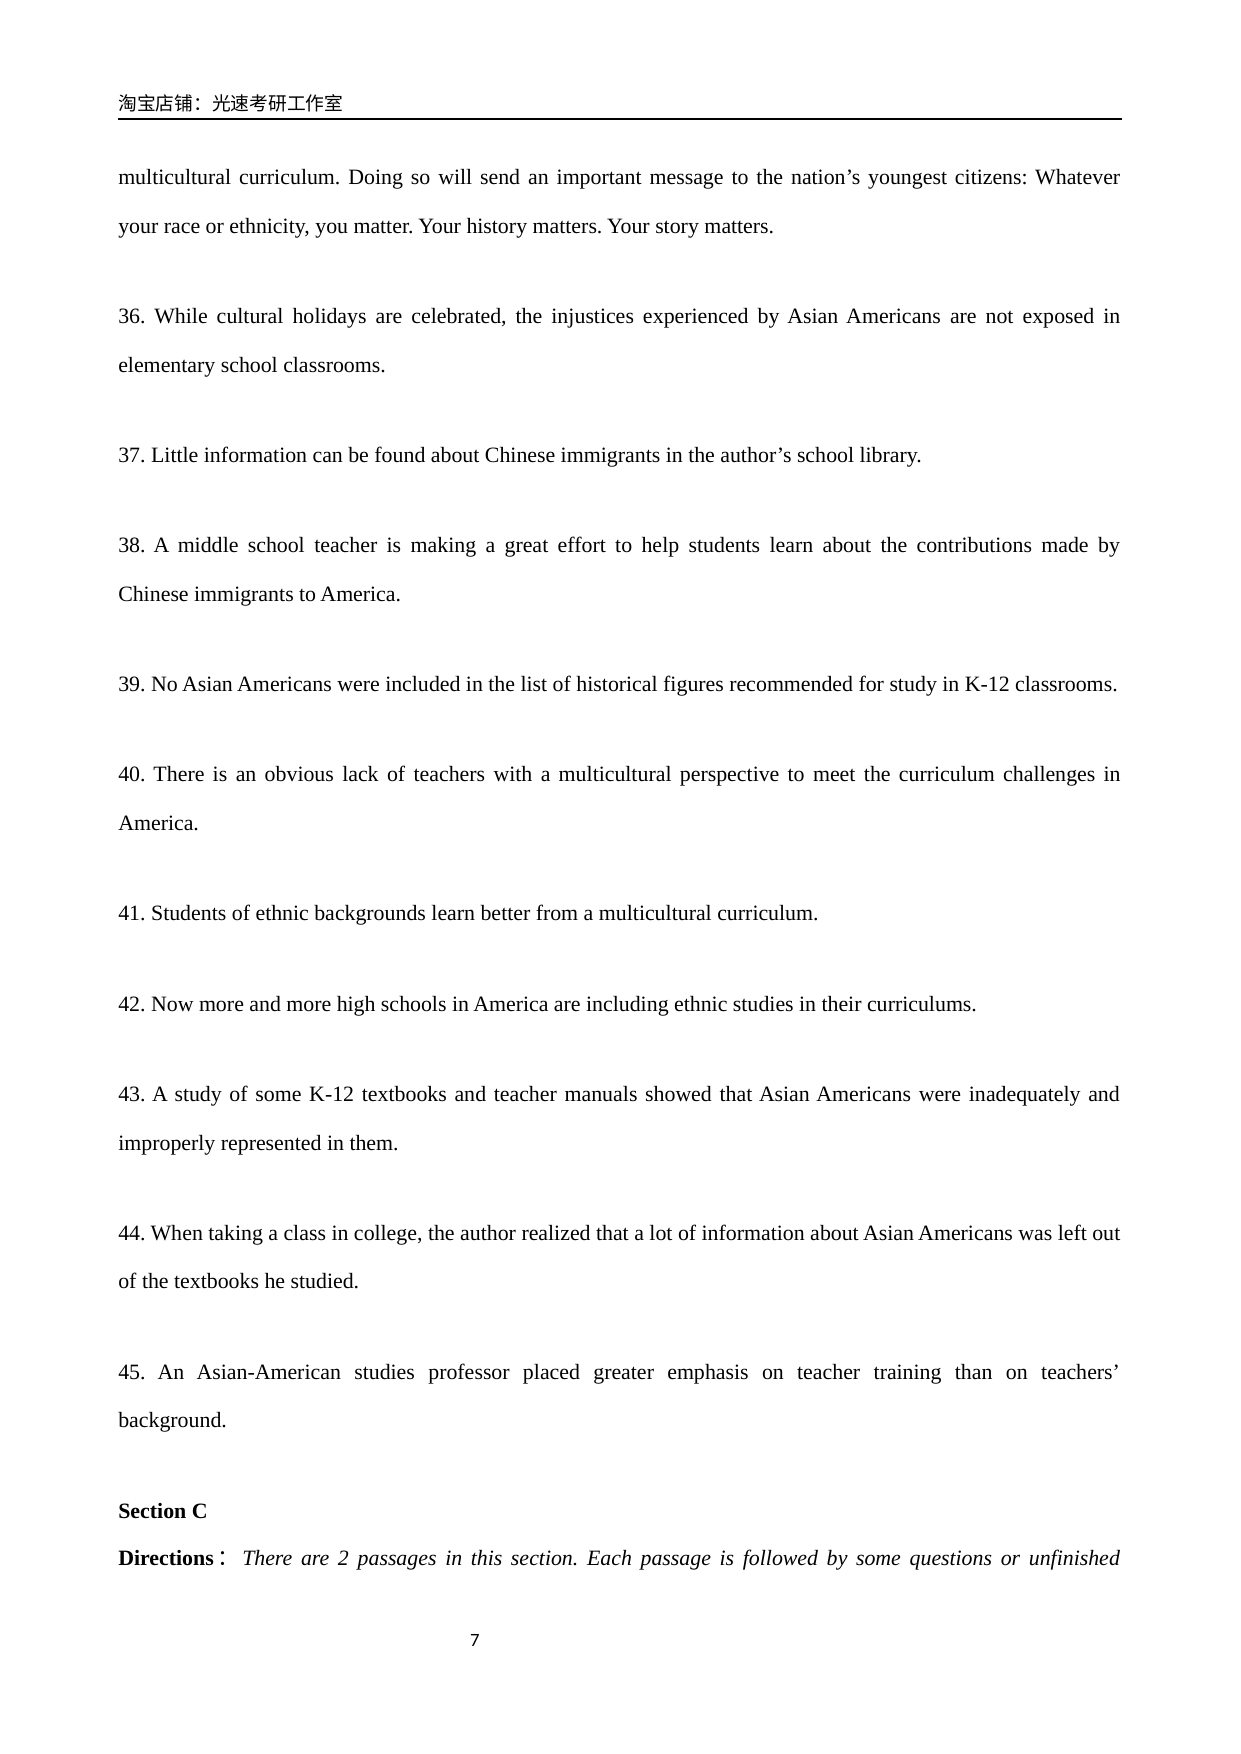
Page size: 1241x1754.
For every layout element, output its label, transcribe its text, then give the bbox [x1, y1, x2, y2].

text Section C [118, 1494, 1122, 1526]
text 42. Now more and more high schools in America are including ethnic studies in their curriculums. [118, 987, 1122, 1019]
text 37. Little information can be found about Chinese immigrants in the author’s school library. [118, 438, 1122, 471]
text 39. No Asian Americans were included in the list of historical figures recommended for study in K-12 classrooms. [118, 667, 1122, 700]
text 45. An Asian-American studies professor placed greater emphasis on teacher training than on teachers’ background. [118, 1355, 1122, 1436]
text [118, 1539, 1122, 1572]
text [118, 160, 1122, 242]
text 41. Students of ethnic backgrounds learn better from a multicultural curriculum. [118, 897, 1122, 929]
text 40. There is an obvious lack of teachers with a multicultural perspective to meet the curriculum challenges in America. [118, 758, 1122, 839]
text 38. A middle school teacher is making a great effort to help students learn about the contributions made by Chinese immigrants to America. [118, 528, 1122, 610]
text 43. A study of some K-12 textbooks and teacher manuals showed that Asian Americans were inadequately and improperly represented in them. [118, 1077, 1122, 1158]
text 44. When taking a class in college, the author realized that a lot of information about Asian Americans was left out of the textbooks he studied. [118, 1216, 1122, 1297]
text 36. While cultural holidays are celebrated, the injustices experienced by Asian Americans are not exposed in elementary school classrooms. [118, 299, 1122, 381]
